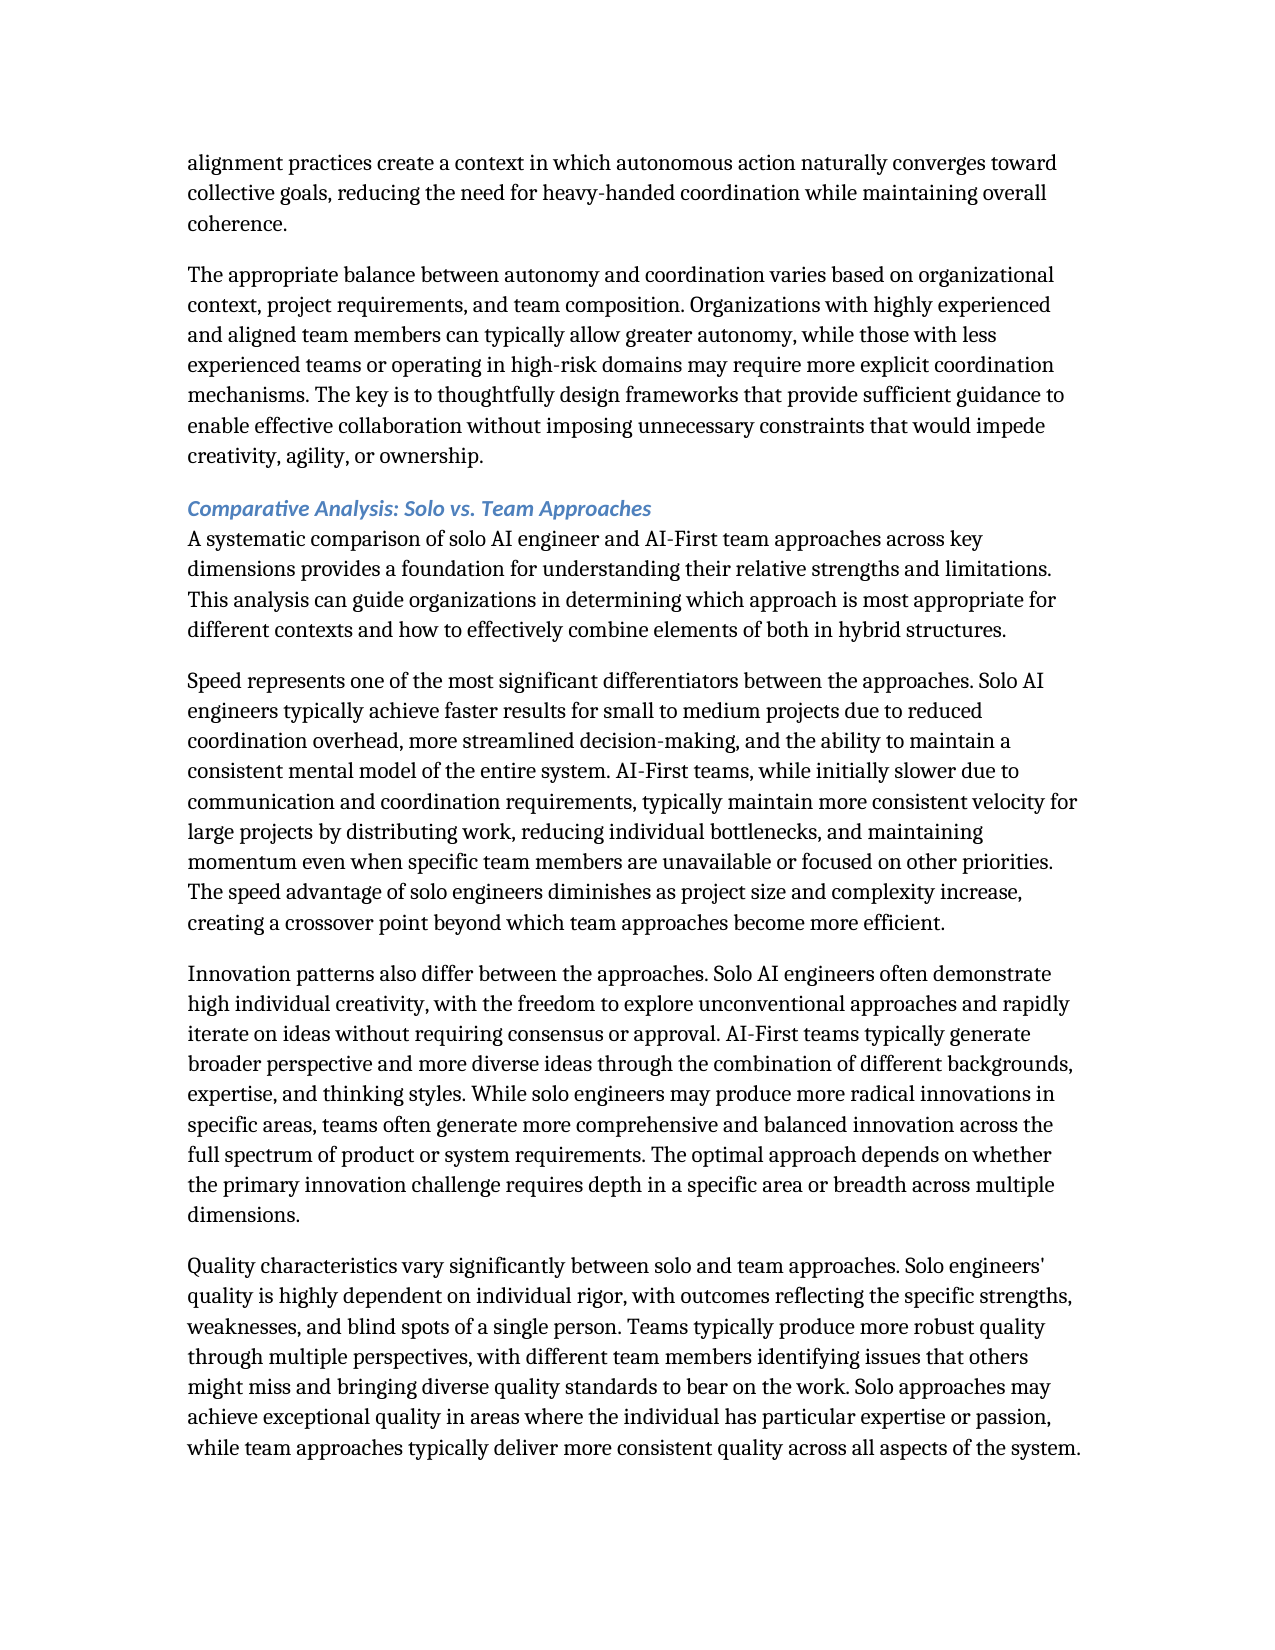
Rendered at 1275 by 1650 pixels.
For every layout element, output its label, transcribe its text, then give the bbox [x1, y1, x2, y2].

text The appropriate balance between autonomy and coordination varies based on organizational context, project requirements, and team composition. Organizations with highly experienced and aligned team members can typically allow greater autonomy, while those with less experienced teams or operating in high-risk domains may require more explicit coordination mechanisms. The key is to thoughtfully design frameworks that provide sufficient guidance to enable effective collaboration without imposing unnecessary constraints that would impede creativity, agility, or ownership. [187, 261, 1087, 469]
text Innovation patterns also differ between the approaches. Solo AI engineers often demonstrate high individual creativity, with the freedom to explore unconventional approaches and rapidly iterate on ideas without requiring consensus or approval. AI-First teams typically generate broader perspective and more diverse ideas through the combination of different backgrounds, expertise, and thinking styles. While solo engineers may produce more radical innovations in specific areas, teams often generate more comprehensive and balanced innovation across the full spectrum of product or system requirements. The optimal approach depends on whether the primary innovation challenge requires depth in a specific area or breadth across multiple dimensions. [187, 960, 1087, 1228]
subtitle Comparative Analysis: Solo vs. Team Approaches [187, 494, 1087, 522]
text Speed represents one of the most significant differentiators between the approaches. Solo AI engineers typically achieve faster results for small to medium projects due to reduced coordination overhead, more streamlined decision-making, and the ability to maintain a consistent mental model of the entire system. AI-First teams, while initially slower due to communication and coordination requirements, typically maintain more consistent velocity for large projects by distributing work, reducing individual bottlenecks, and maintaining momentum even when specific team members are unavailable or focused on other priorities. The speed advantage of solo engineers diminishes as project size and complexity increase, creating a crossover point beyond which team approaches become more efficient. [187, 668, 1087, 936]
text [187, 1253, 1087, 1461]
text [187, 150, 1087, 237]
text A systematic comparison of solo AI engineer and AI-First team approaches across key dimensions provides a foundation for understanding their relative strengths and limitations. This analysis can guide organizations in determining which approach is most appropriate for different contexts and how to effectively combine elements of both in hybrid structures. [187, 526, 1087, 643]
